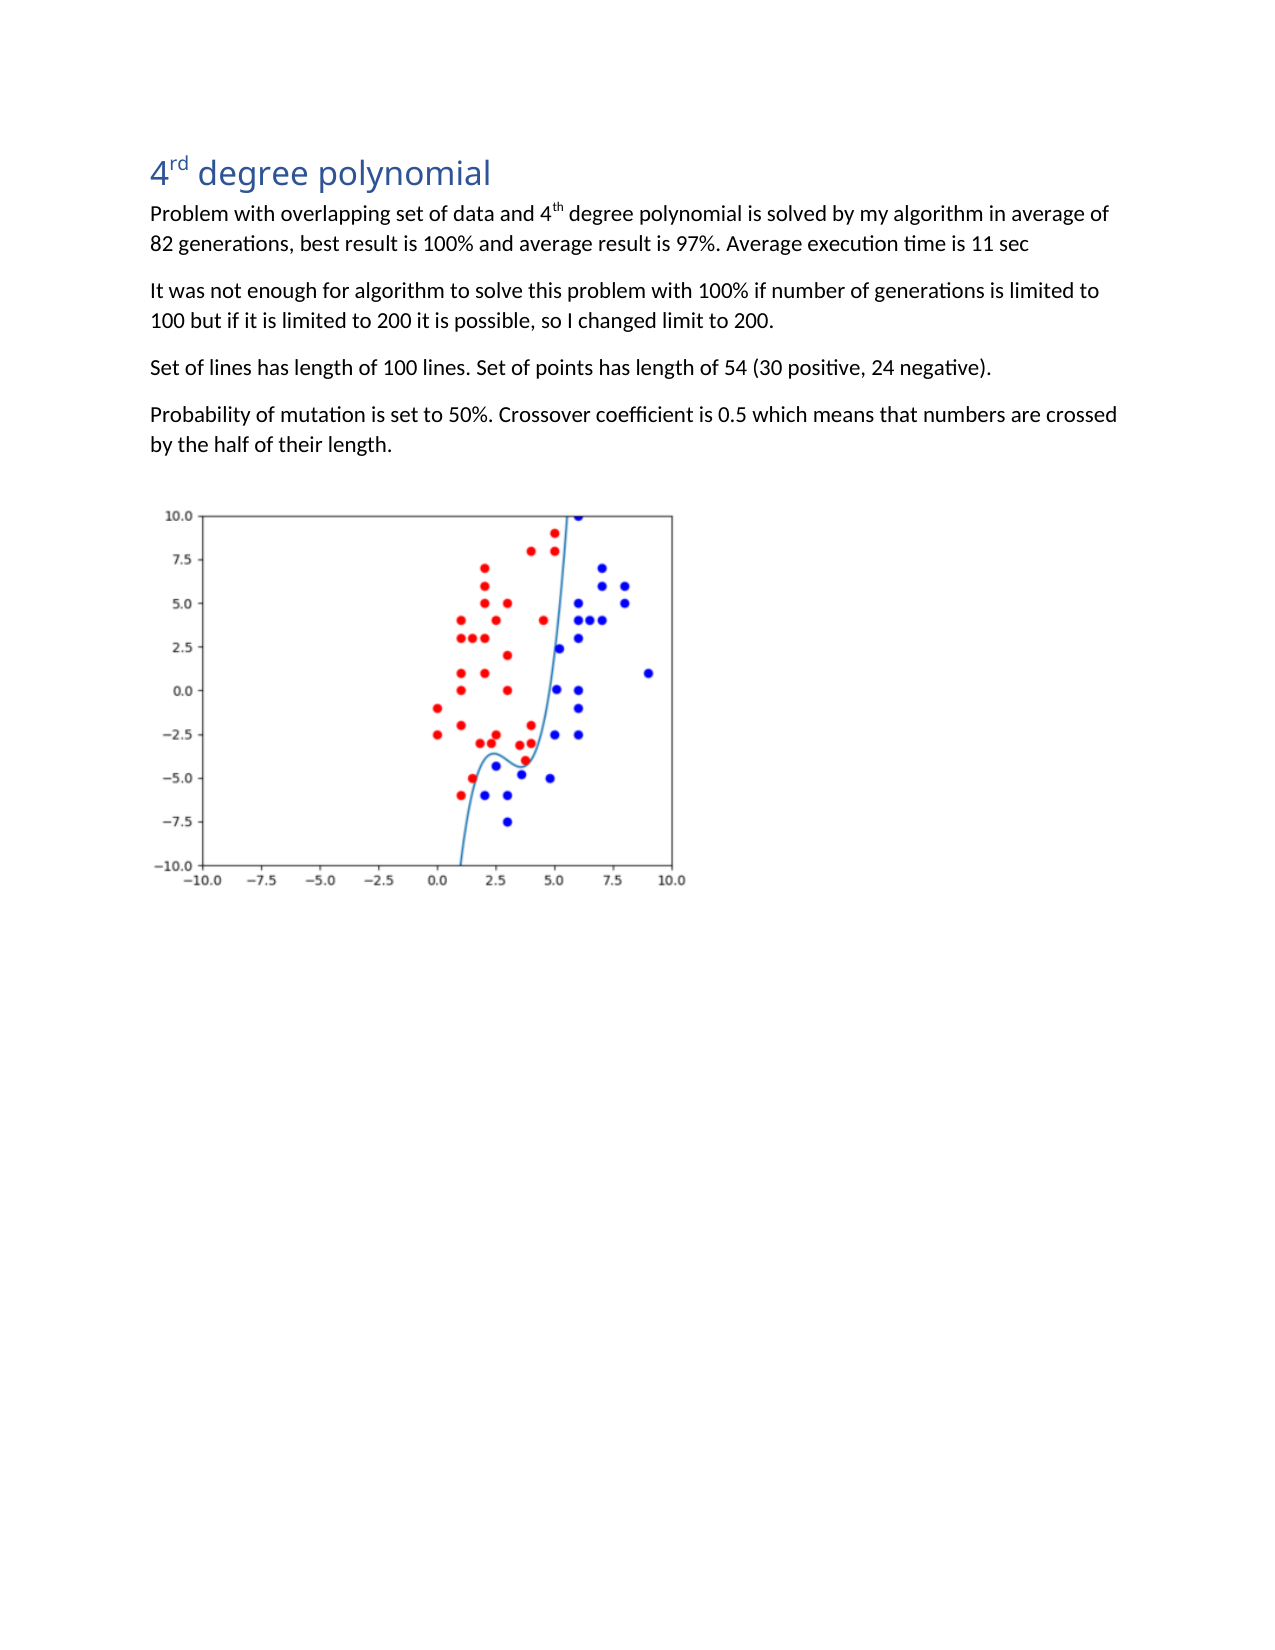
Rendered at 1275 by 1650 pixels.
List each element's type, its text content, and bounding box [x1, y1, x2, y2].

text Problem with overlapping set of data and 4th degree polynomial is solved by my algorithm in average of 82 generations, best result is 100% and average result is 97%. Average execution time is 11 sec [150, 199, 1125, 257]
subtitle 4rd degree polynomial [150, 150, 1125, 195]
text Set of lines has length of 100 lines. Set of points has length of 54 (30 positive, 24 negative). [150, 353, 1125, 381]
text It was not enough for algorithm to solve this problem with 100% if number of generations is limited to 100 but if it is limited to 200 it is possible, so I changed limit to 200. [150, 276, 1125, 334]
picture [150, 477, 707, 902]
text Probability of mutation is set to 50%. Crossover coefficient is 0.5 which means that numbers are crossed by the half of their length. [150, 400, 1125, 458]
